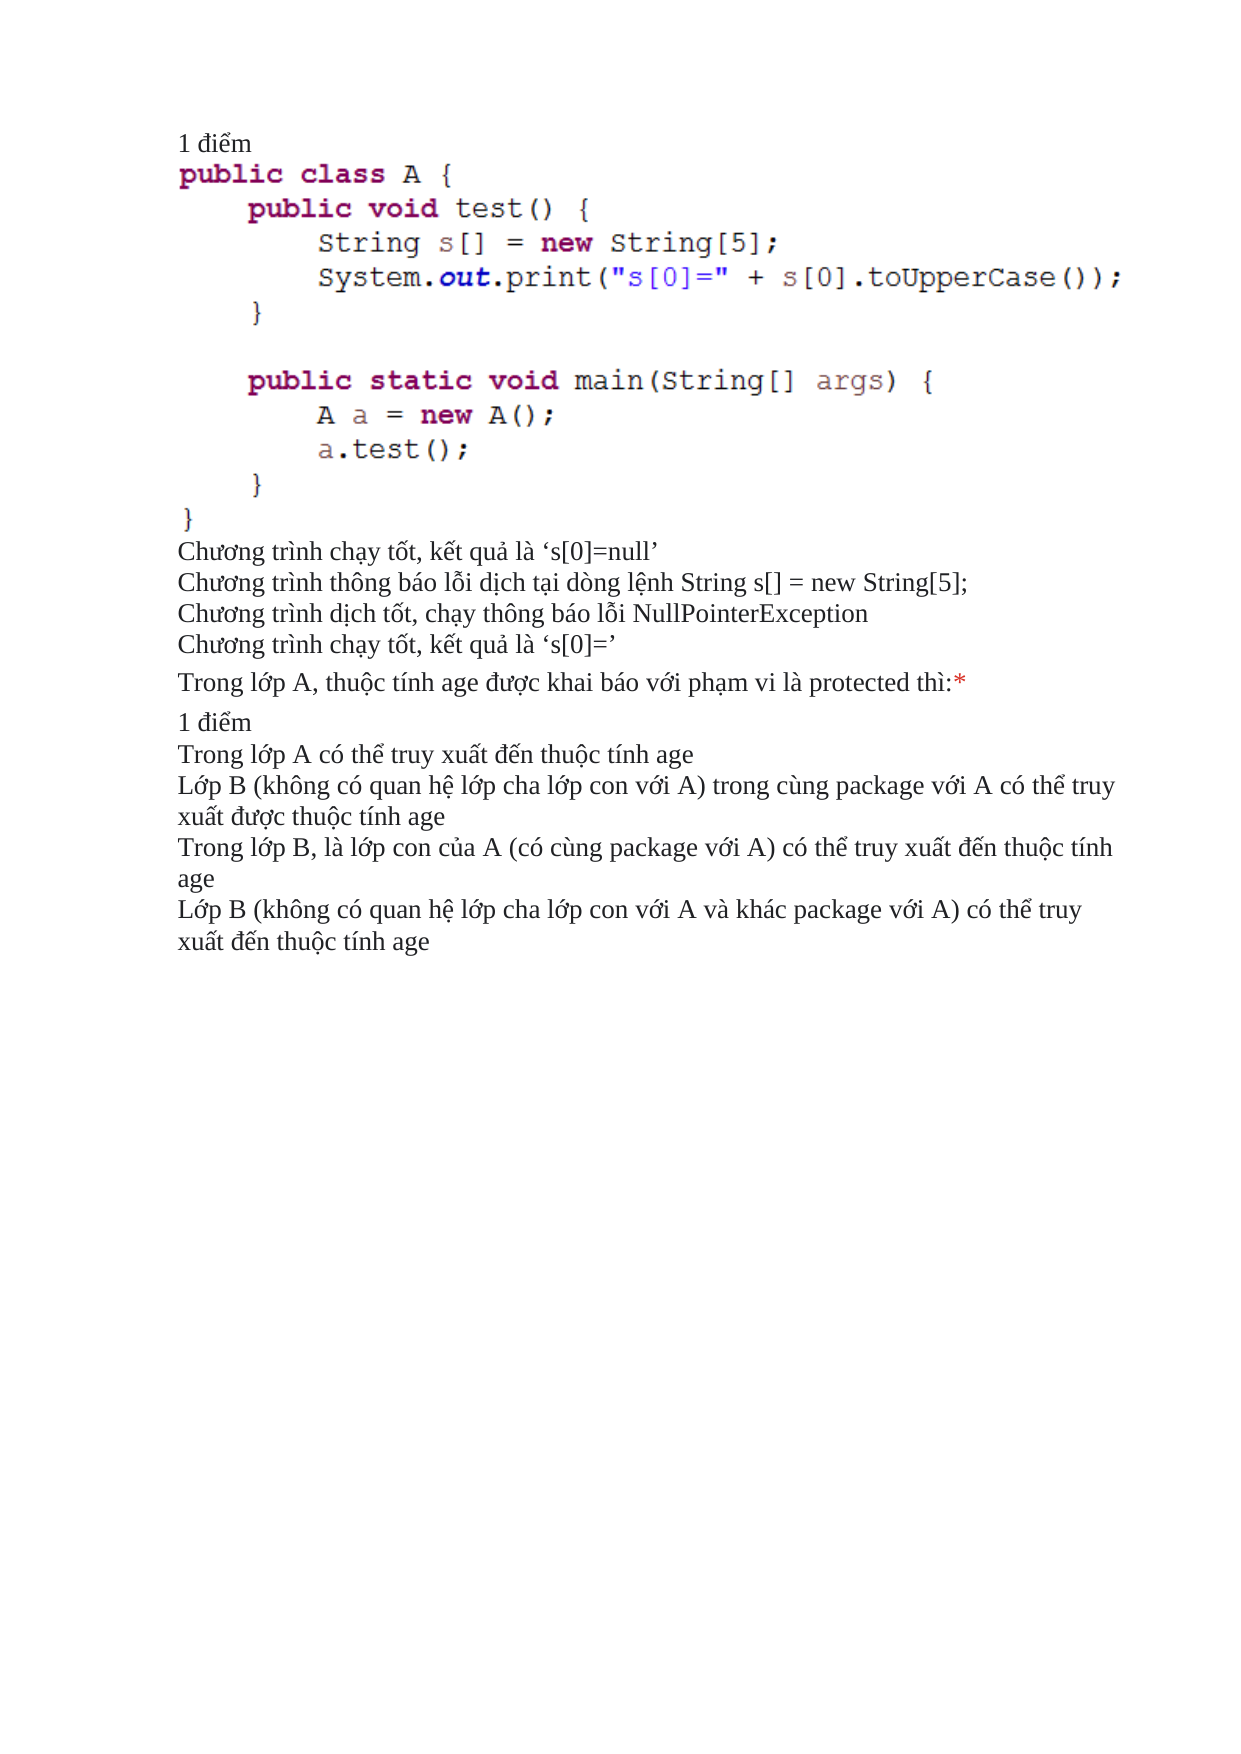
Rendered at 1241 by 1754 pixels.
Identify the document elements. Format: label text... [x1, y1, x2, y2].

text Lớp B (không có quan hệ lớp cha lớp con với A và khác package với A) có thể truy xuất đến thuộc tính age [177, 893, 1122, 956]
text Chương trình thông báo lỗi dịch tại dòng lệnh String s[] = new String[5]; [177, 566, 1122, 597]
picture [177, 158, 1124, 535]
text Trong lớp A có thể truy xuất đến thuộc tính age [177, 738, 1122, 769]
text Lớp B (không có quan hệ lớp cha lớp con với A) trong cùng package với A có thể truy xuất được thuộc tính age [177, 769, 1122, 831]
text 1 điểm [177, 118, 1122, 158]
text 1 điểm [177, 697, 1122, 738]
text Trong lớp A, thuộc tính age được khai báo với phạm vi là protected thì:* [177, 659, 1122, 697]
text Trong lớp B, là lớp con của A (có cùng package với A) có thể truy xuất đến thuộc tính age [177, 831, 1122, 893]
text Chương trình chạy tốt, kết quả là ‘s[0]=null’ [177, 535, 1122, 566]
text Chương trình chạy tốt, kết quả là ‘s[0]=’ [177, 628, 1122, 659]
text Chương trình dịch tốt, chạy thông báo lỗi NullPointerException [177, 597, 1122, 628]
